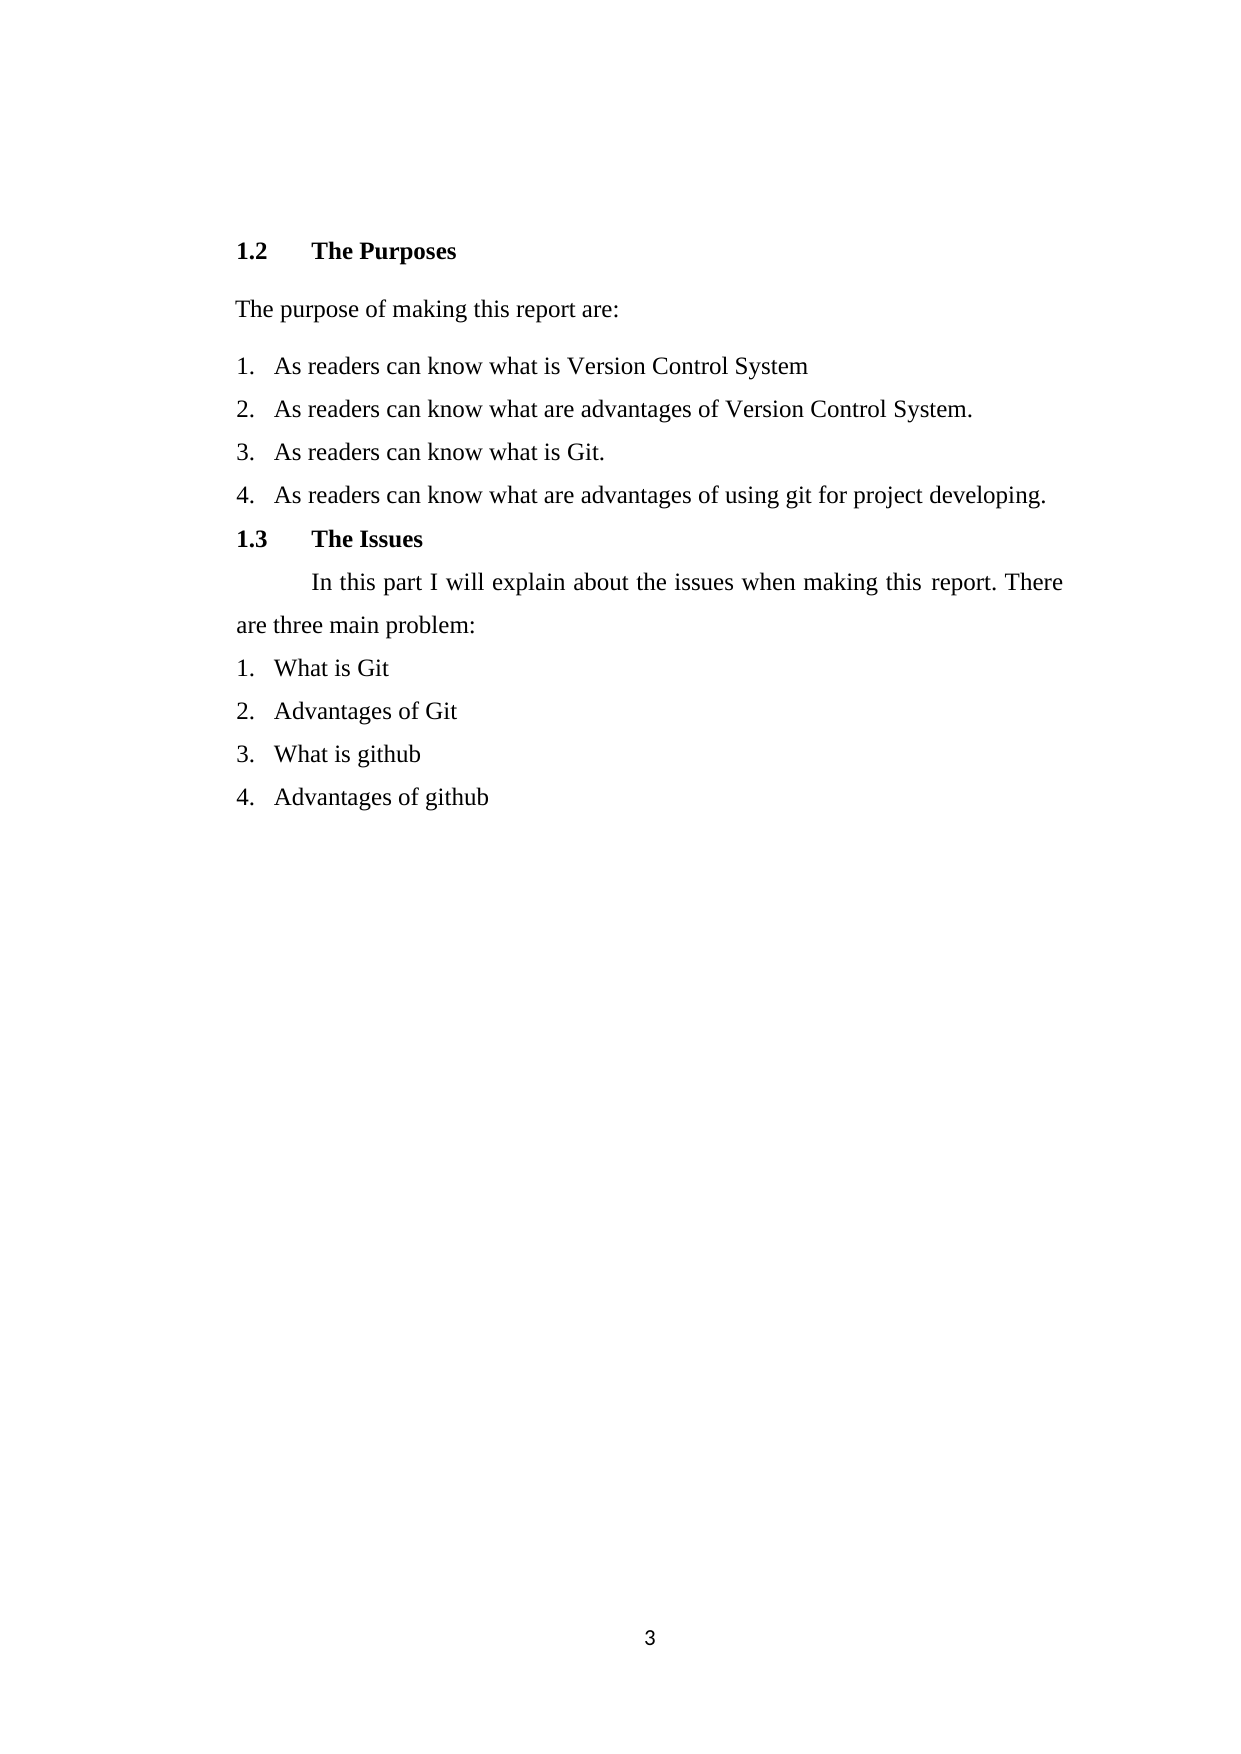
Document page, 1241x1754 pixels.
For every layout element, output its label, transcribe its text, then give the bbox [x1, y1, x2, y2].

list Advantages of github [236, 782, 1063, 811]
list The Issues [236, 524, 1063, 552]
list As readers can know what is Git. [236, 437, 1063, 466]
list As readers can know what is Version Control System [236, 351, 1063, 380]
list Advantages of Git [236, 696, 1063, 725]
list What is Git [236, 653, 1063, 682]
list As readers can know what are advantages of Version Control System. [236, 394, 1063, 423]
list What is github [236, 739, 1063, 768]
text 1.2 The Purposes [236, 236, 1063, 265]
list As readers can know what are advantages of using git for project developing. [236, 481, 1063, 509]
subtitle The purpose of making this report are: [235, 294, 1063, 322]
text In this part I will explain about the issues when making this report. There are three main problem: [236, 567, 1063, 639]
